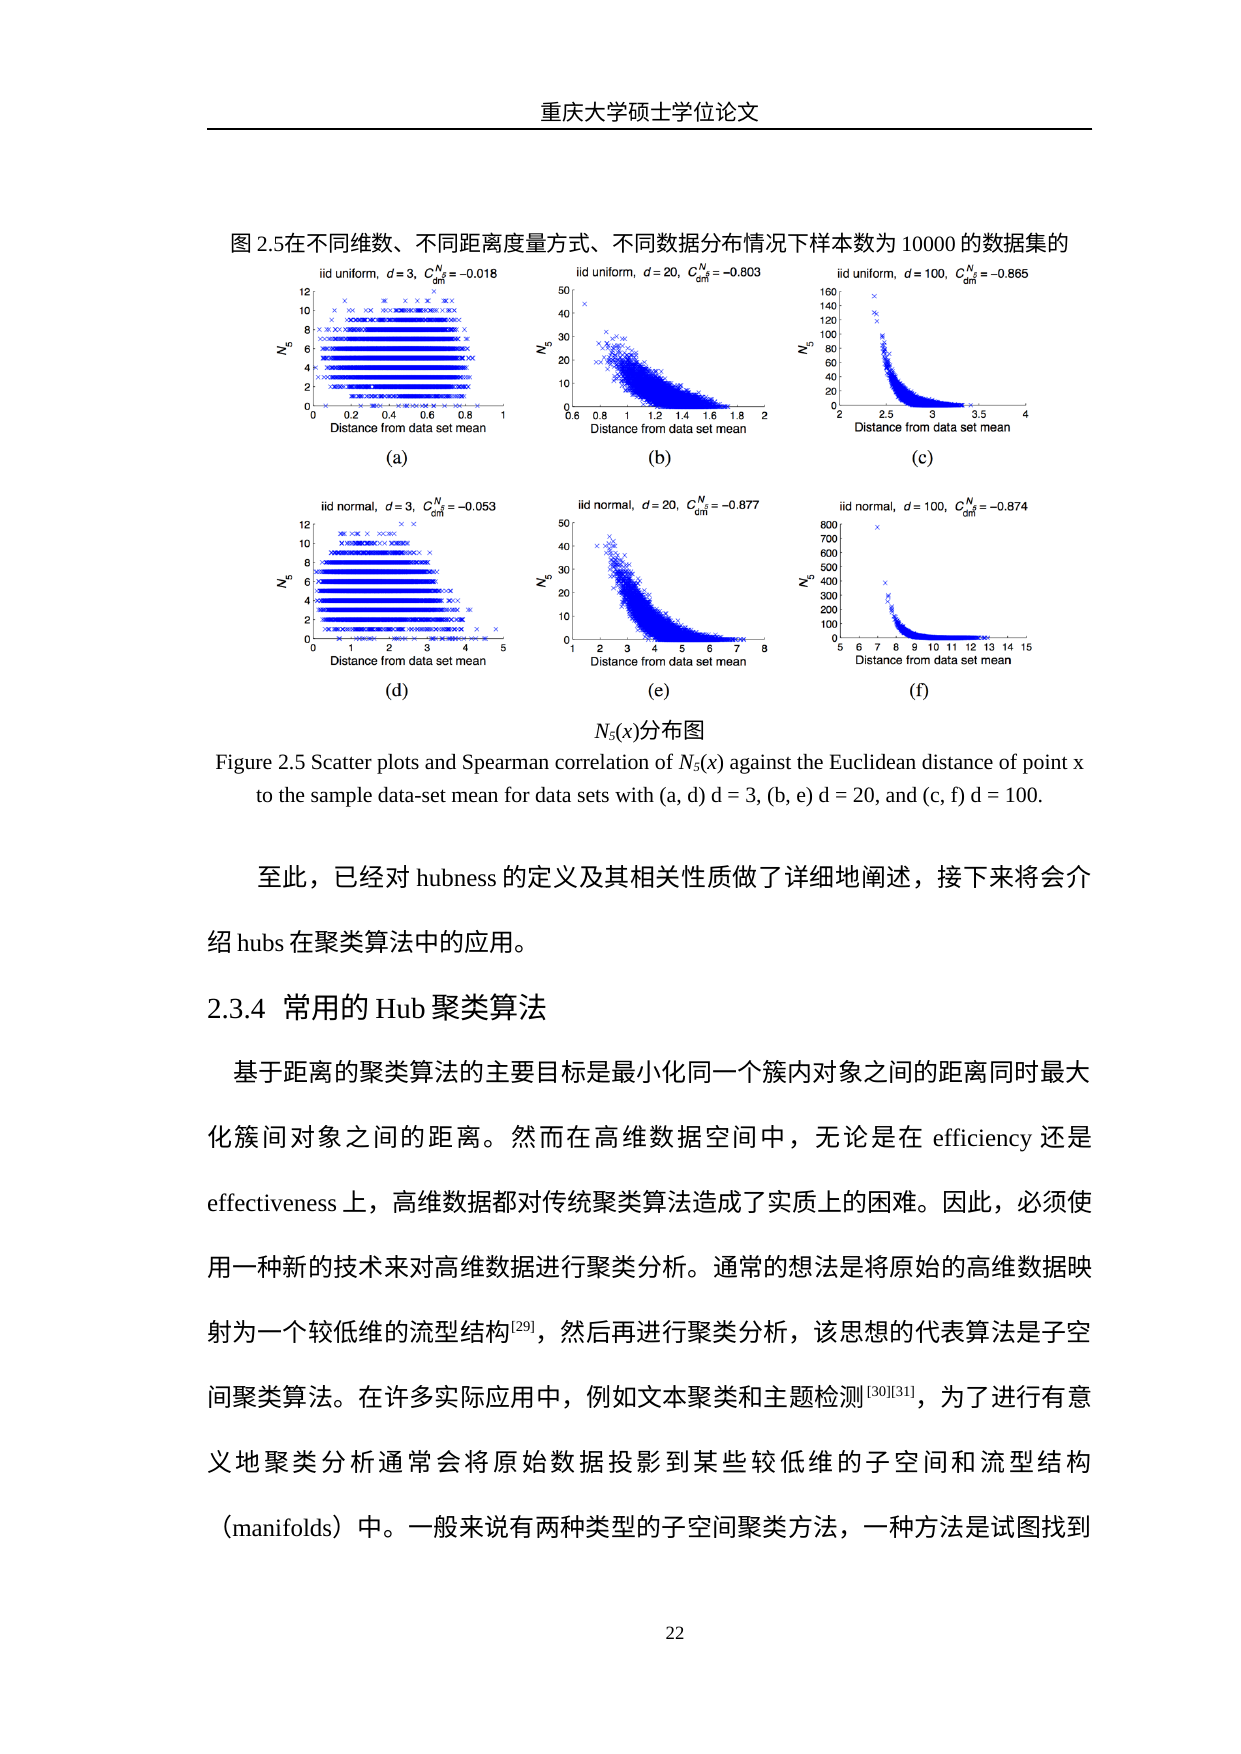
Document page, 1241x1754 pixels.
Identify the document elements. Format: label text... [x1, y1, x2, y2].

subtitle 常用的Hub聚类算法 [207, 973, 1092, 1038]
picture [247, 259, 1056, 711]
text 至此，已经对hubness的定义及其相关性质做了详细地阐述，接下来将会介绍hubs在聚类算法中的应用。 [207, 843, 1092, 973]
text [207, 1038, 1092, 1558]
text Figure 2.3 Scatter plots and Spearman correlation of N5(x) against the Euclidean distance of point x to the sample data-set mean for data sets with (a, d) d = 3, (b, e) d = 20, and (c, f) d = 100. [207, 745, 1092, 810]
